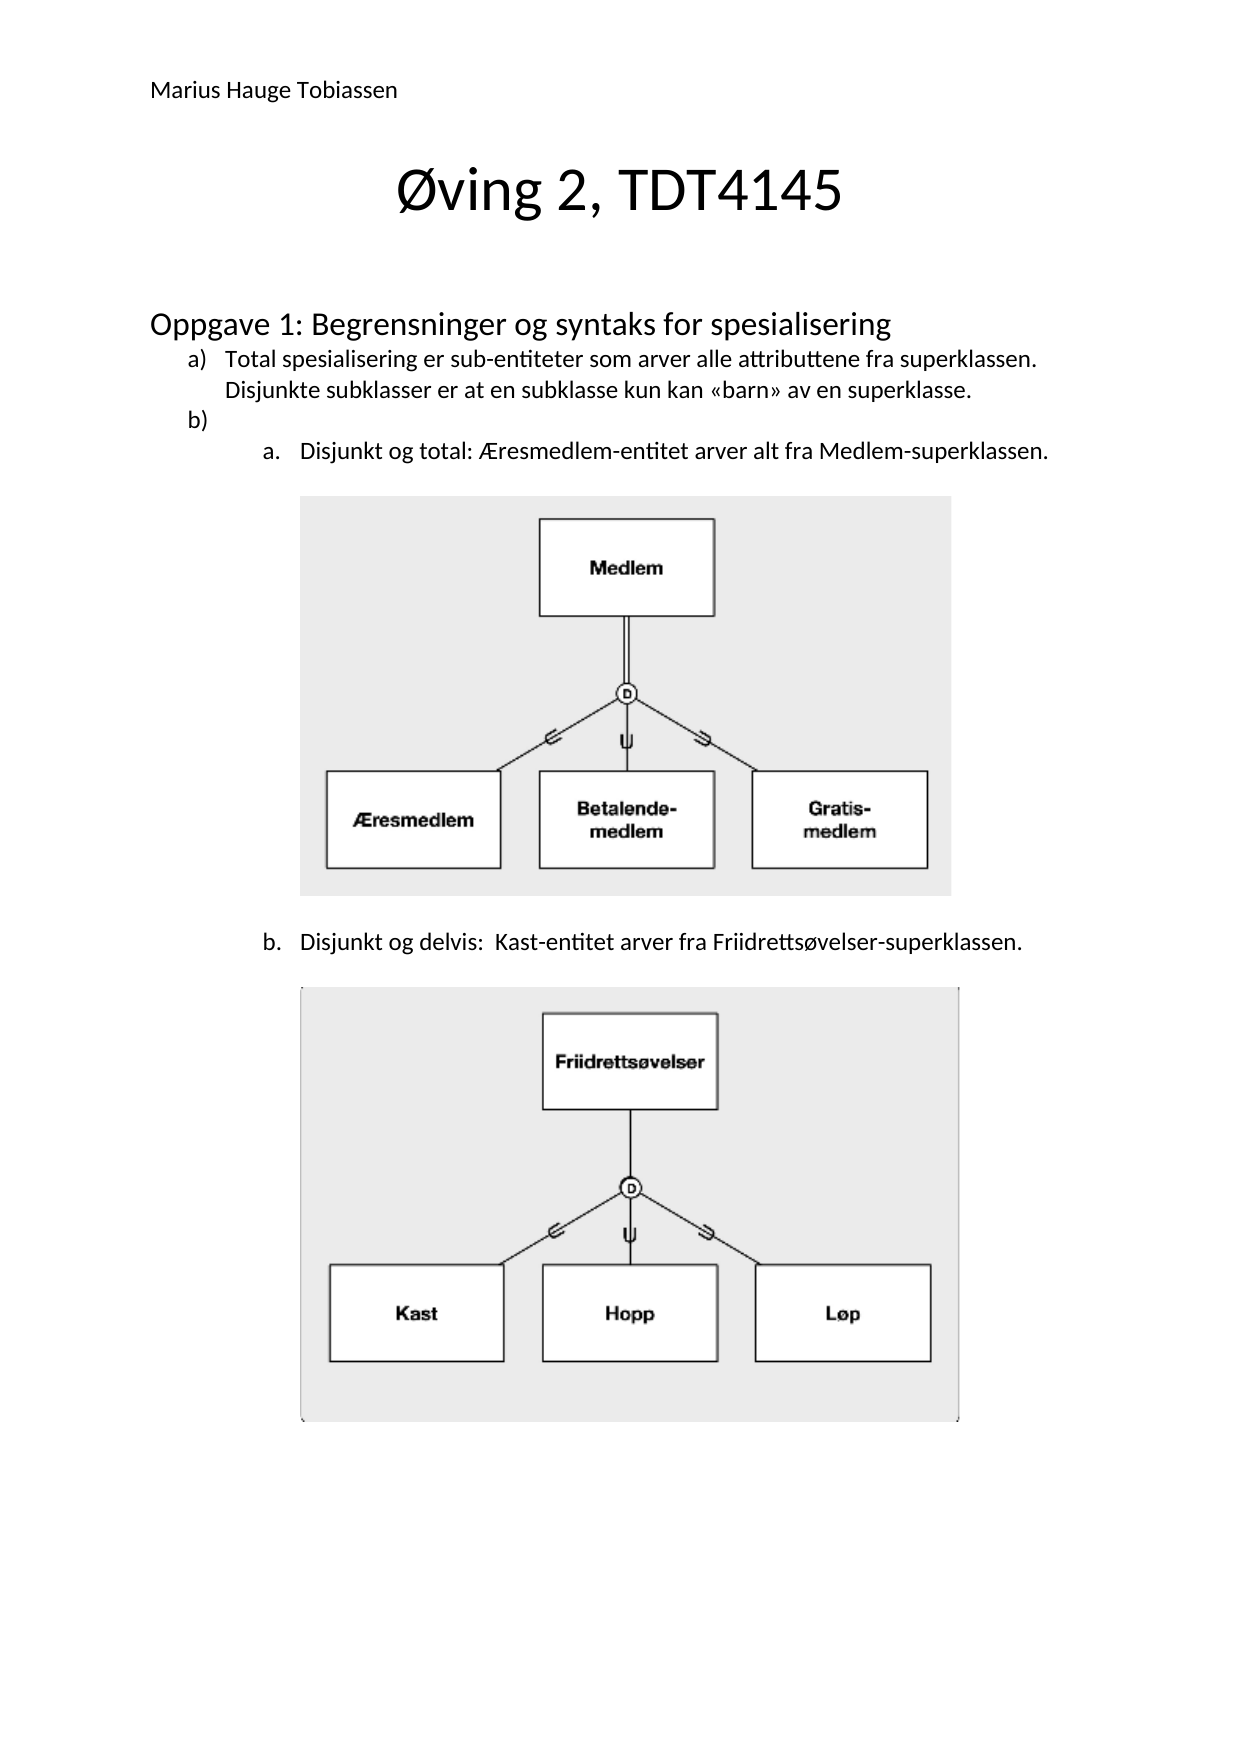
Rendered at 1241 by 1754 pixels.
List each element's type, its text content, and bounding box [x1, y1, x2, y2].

text Øving 2, TDT4145 [150, 150, 1090, 226]
picture [300, 496, 952, 896]
list Disjunkt og total: Æresmedlem-entitet arver alt fra Medlem-superklassen. [262, 435, 1090, 466]
text Oppgave 1: Begrensninger og syntaks for spesialisering [150, 303, 1090, 343]
list Disjunkt og delvis: Kast-entitet arver fra Friidrettsøvelser-superklassen. [262, 927, 1090, 957]
list Total spesialisering er sub-entiteter som arver alle attributtene fra superklassen. Disjunkte subklasser er at en subklasse kun kan «barn» av en superklasse. [187, 343, 1090, 404]
picture [300, 987, 960, 1422]
